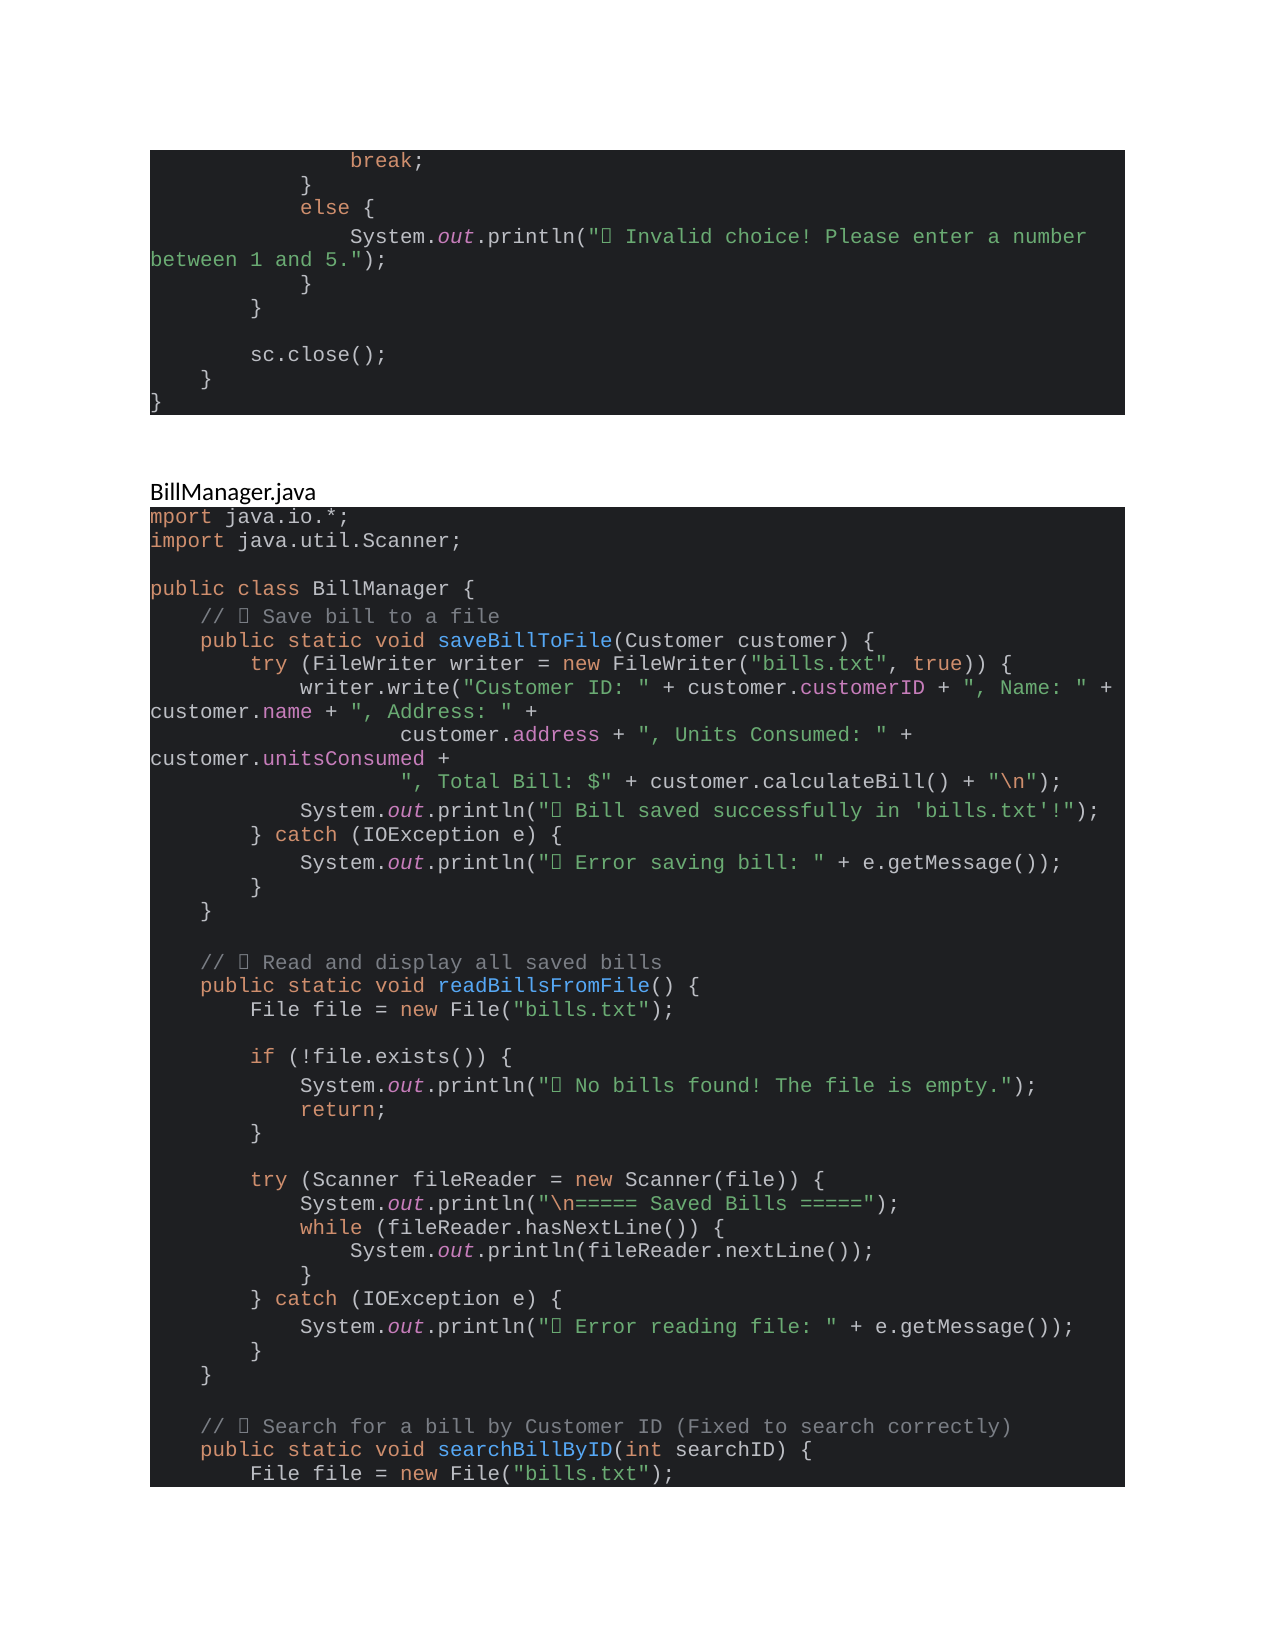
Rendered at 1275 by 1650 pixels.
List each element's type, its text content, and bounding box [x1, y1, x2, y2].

text BillManager.java [150, 476, 1125, 507]
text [150, 150, 1125, 415]
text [150, 507, 1125, 1487]
